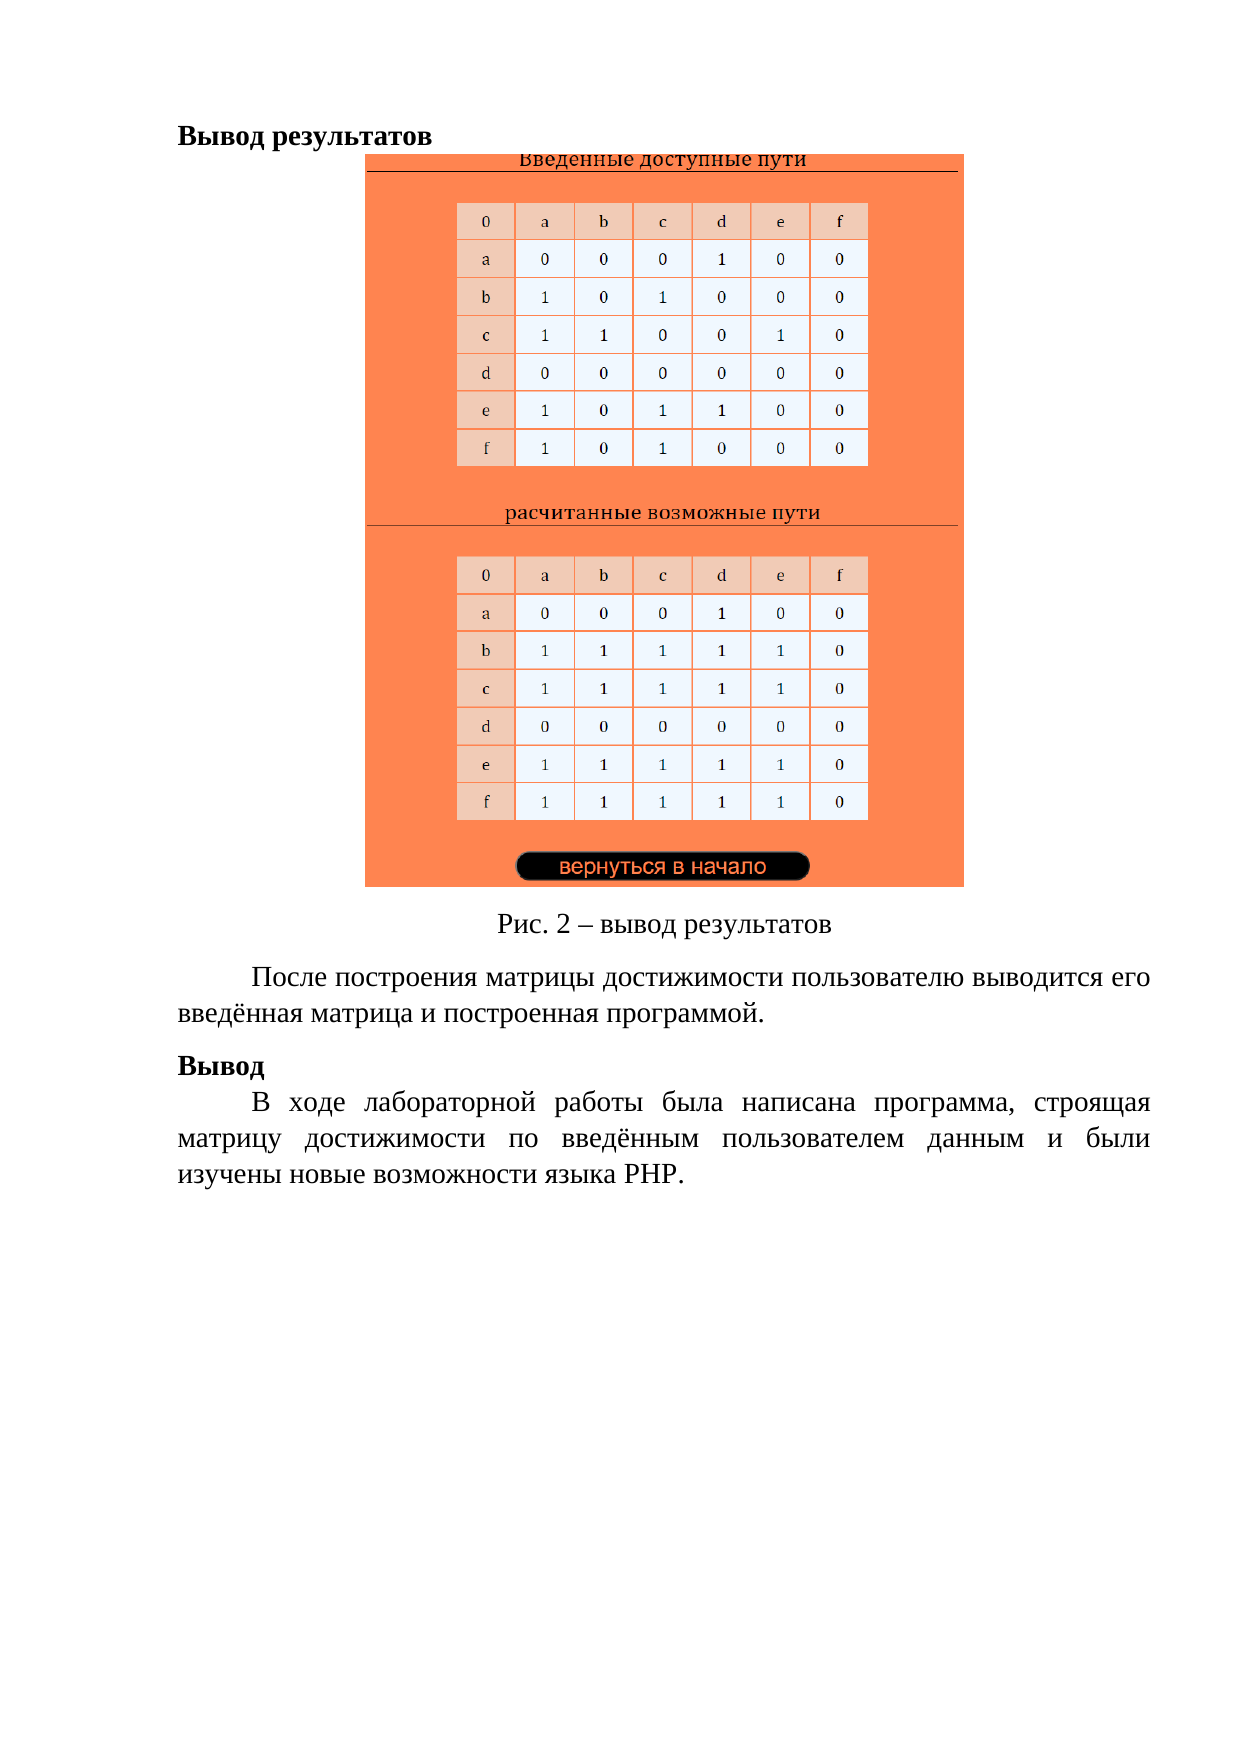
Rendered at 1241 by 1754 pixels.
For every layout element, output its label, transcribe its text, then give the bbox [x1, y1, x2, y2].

text Рис. 2 – вывод результатов [177, 906, 1152, 939]
picture [365, 154, 964, 887]
subtitle Вывод [177, 1048, 1152, 1081]
text В ходе лабораторной работы была написана программа, строящая матрицу достижимости по введённым пользователем данным и были изучены новые возможности языка PHP. [177, 1084, 1152, 1190]
text После построения матрицы достижимости пользователю выводится его введённая матрица и построенная программой. [177, 959, 1152, 1028]
subtitle Вывод результатов [177, 118, 1152, 152]
